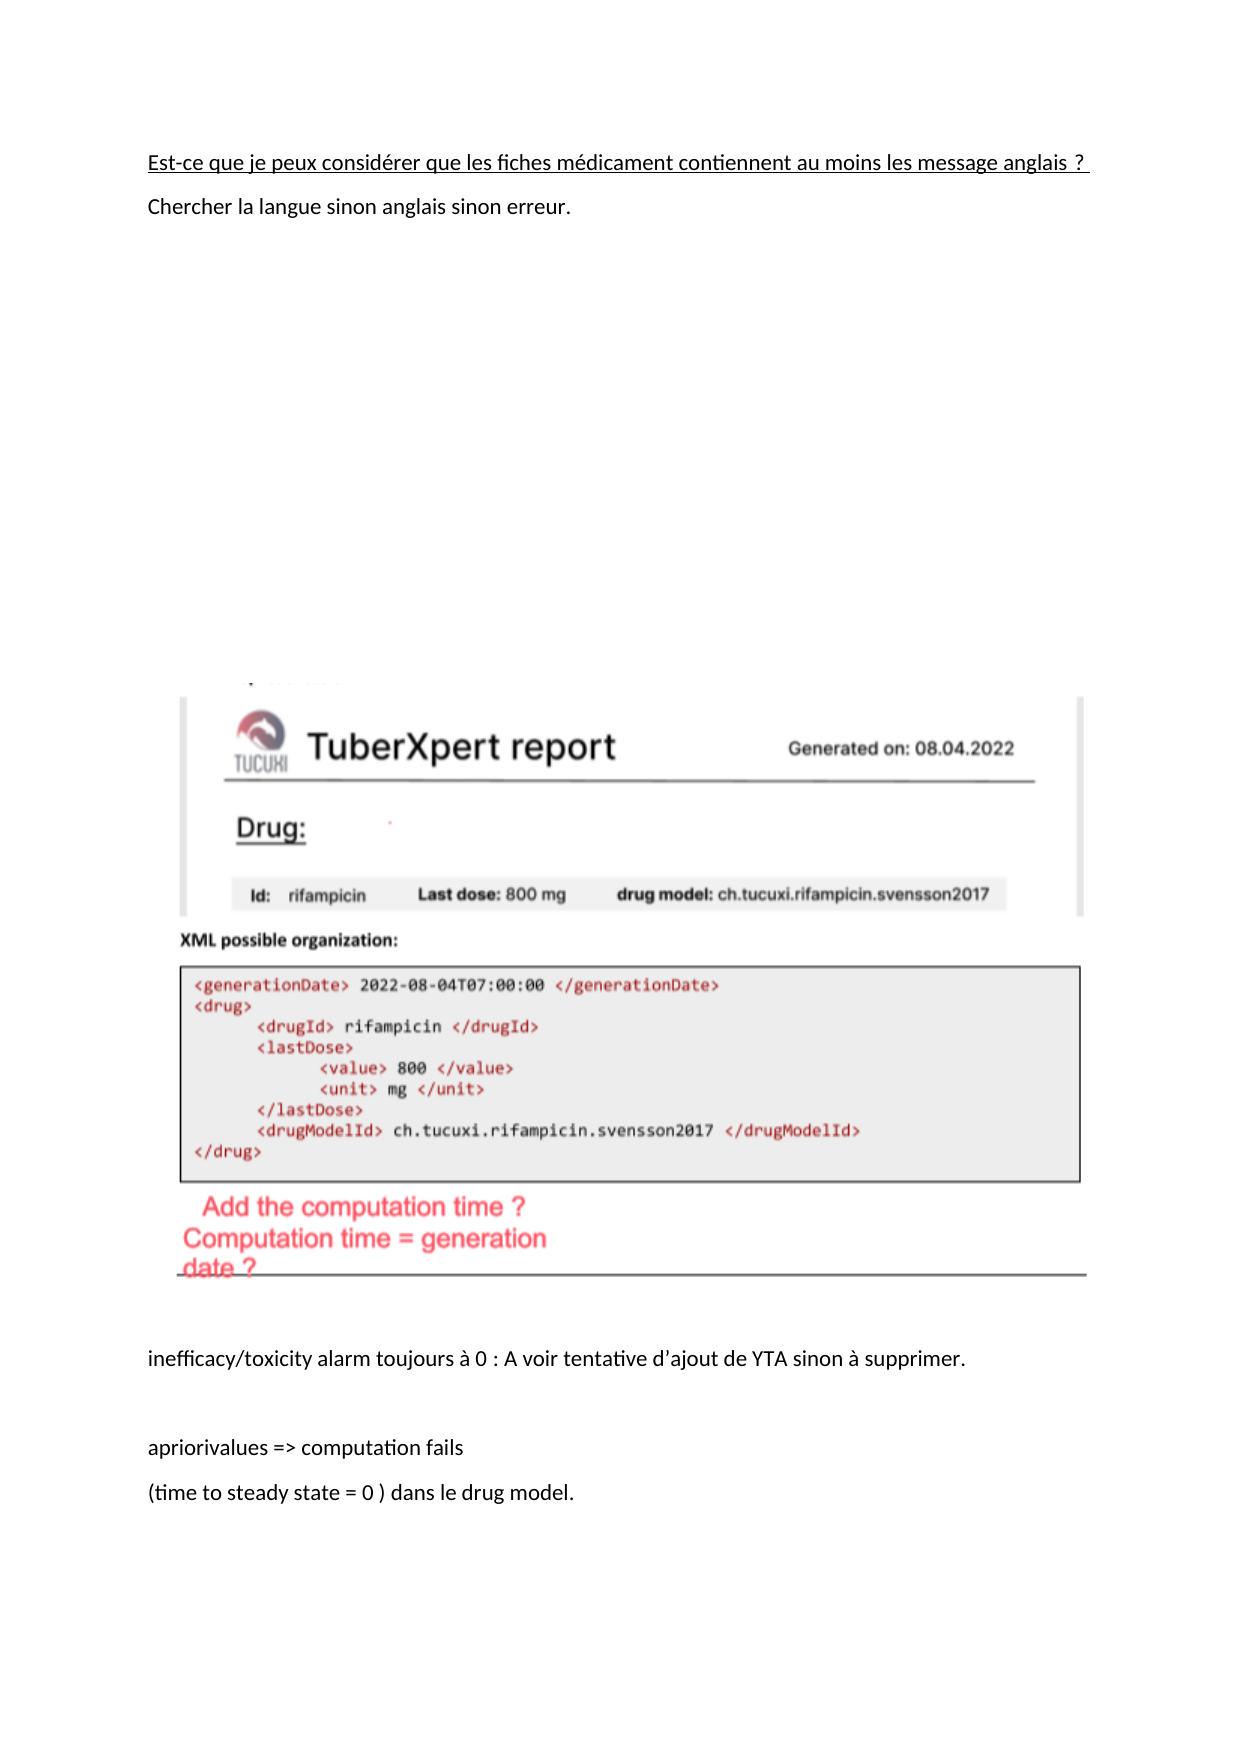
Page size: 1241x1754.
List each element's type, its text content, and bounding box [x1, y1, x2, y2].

picture [147, 683, 1093, 1283]
text inefficacy/toxicity alarm toujours à 0 : A voir tentative d’ajout de YTA sinon à supprimer. [148, 1344, 1093, 1372]
text Chercher la langue sinon anglais sinon erreur. [148, 192, 1093, 220]
text Est-ce que je peux considérer que les fiches médicament contiennent au moins les message anglais ? [148, 148, 1093, 176]
text (time to steady state = 0 ) dans le drug model. [148, 1478, 1093, 1506]
text apriorivalues => computation fails [148, 1433, 1093, 1461]
